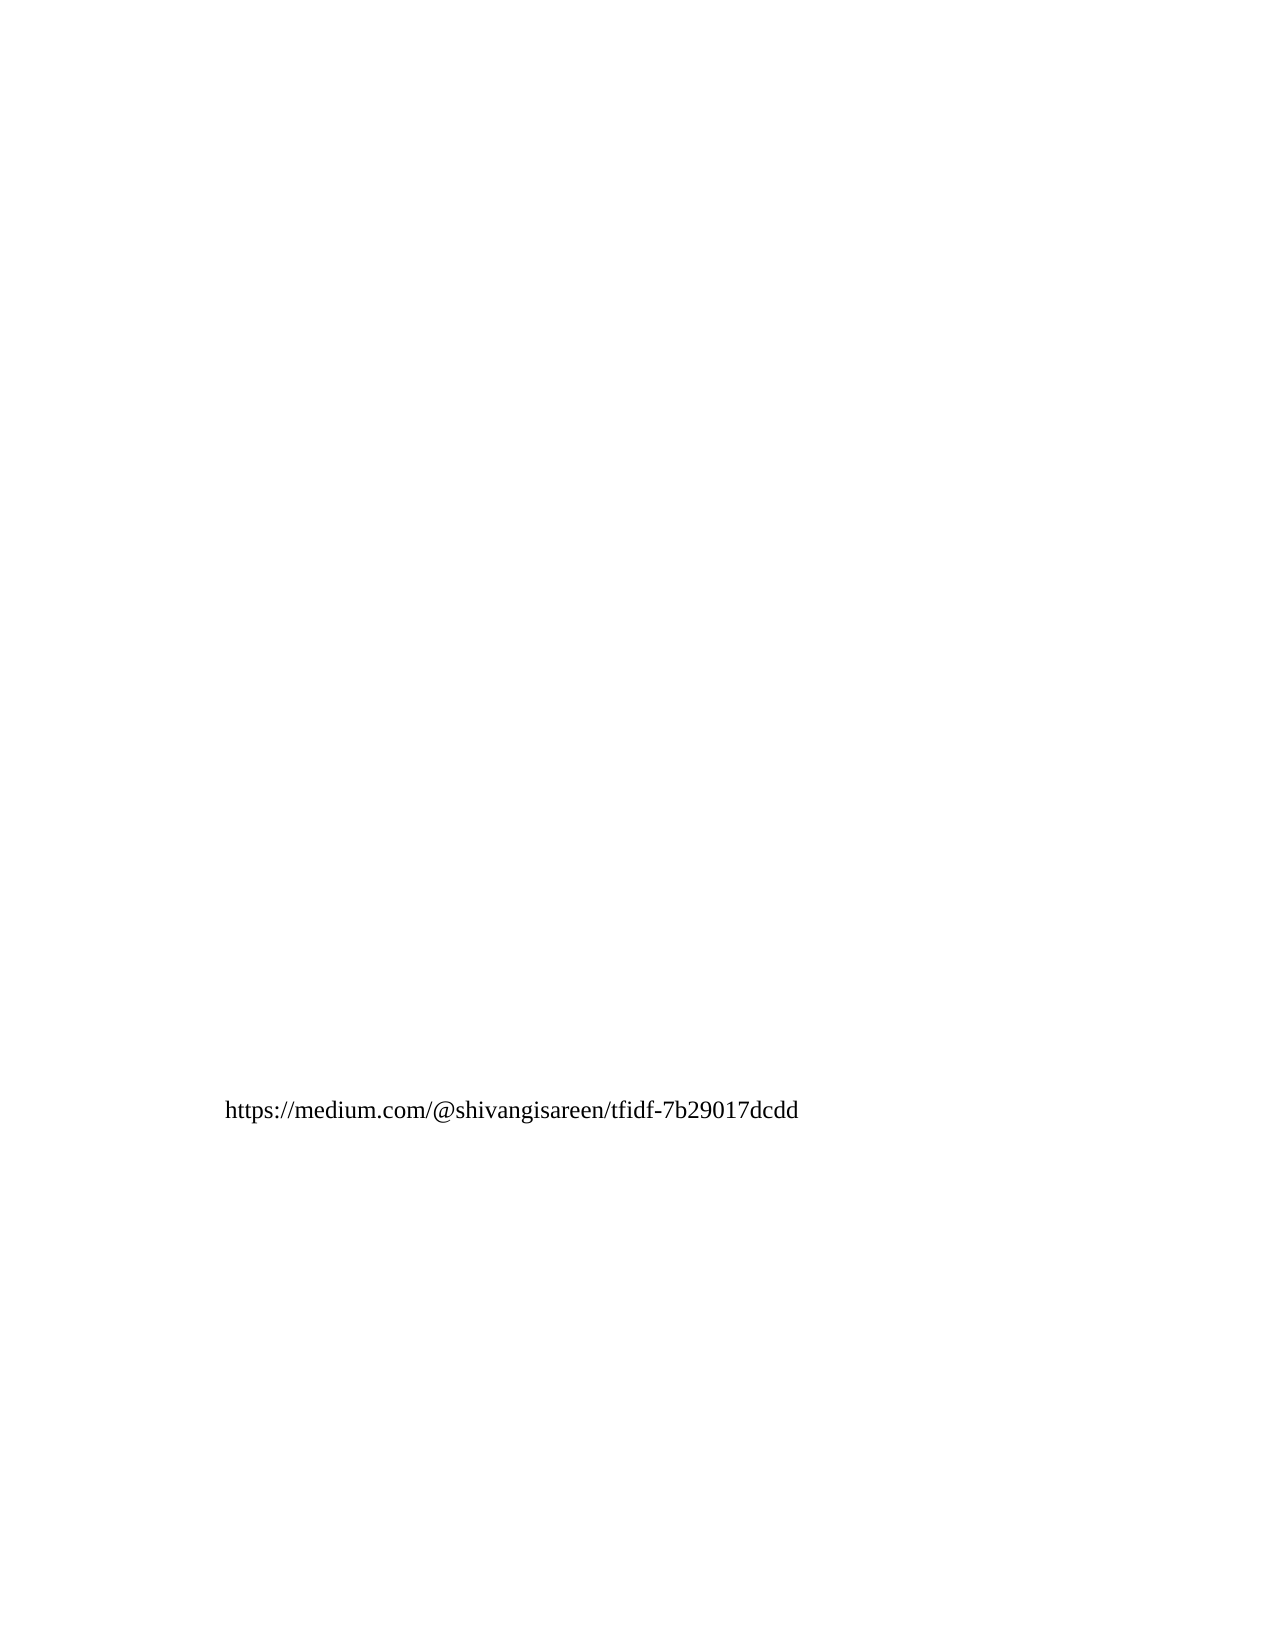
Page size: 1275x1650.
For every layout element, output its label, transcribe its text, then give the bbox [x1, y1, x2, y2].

text https://medium.com/@shivangisareen/tfidf-7b29017dcdd [150, 1096, 1125, 1124]
